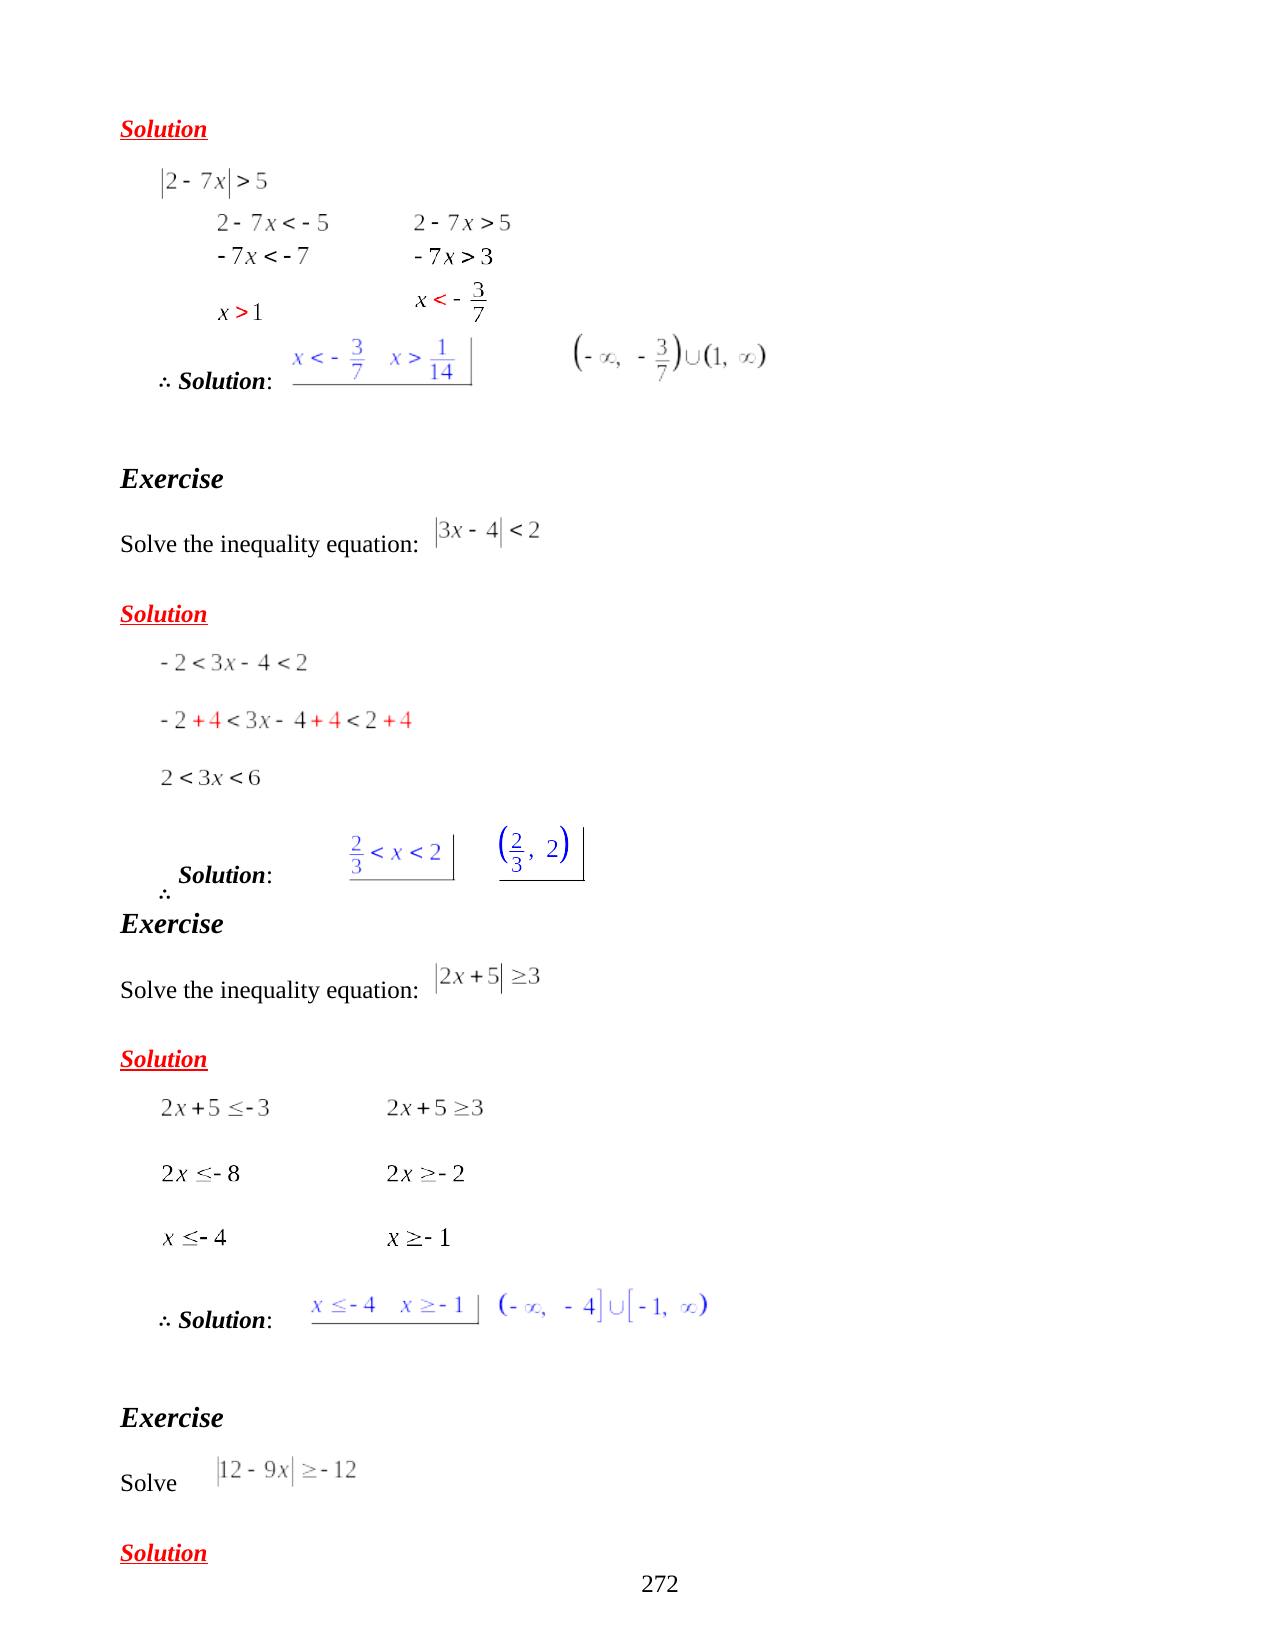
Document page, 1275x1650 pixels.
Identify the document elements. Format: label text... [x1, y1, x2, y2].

text Exercise [120, 906, 1200, 940]
text Solution [120, 90, 1200, 143]
text ∴ Solution: [157, 821, 1200, 906]
text ∴ Solution: [157, 330, 1200, 395]
text Solution [120, 575, 1200, 628]
text ∴ Solution: [157, 1287, 1200, 1334]
text Solution [120, 1514, 1200, 1567]
text Solution [120, 1020, 1200, 1073]
text Exercise [120, 461, 1200, 494]
text Solve the inequality equation: [120, 957, 1200, 1004]
text Exercise [120, 1400, 1200, 1433]
text Solve the inequality equation: [120, 512, 1200, 558]
text Solve [120, 1451, 1200, 1497]
